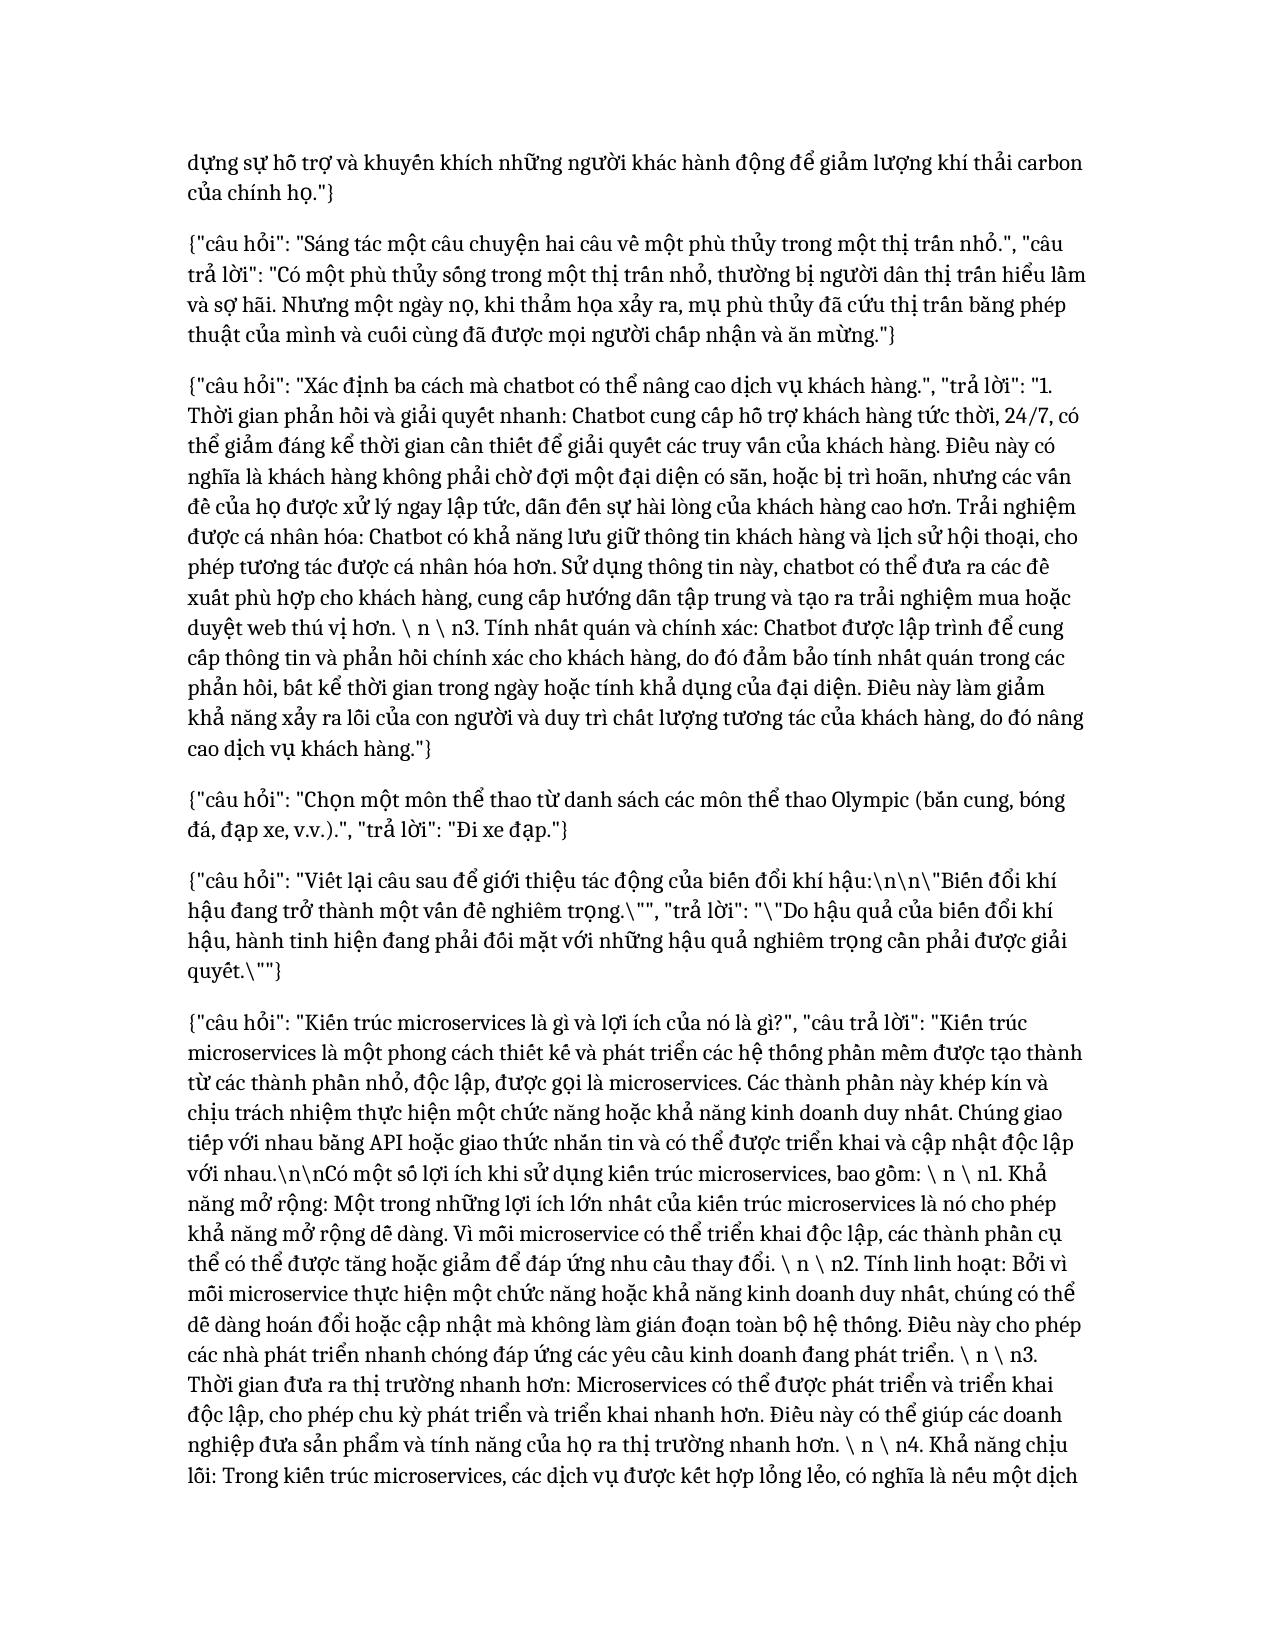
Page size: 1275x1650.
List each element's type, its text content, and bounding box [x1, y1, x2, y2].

text {"câu hỏi": "Viết lại câu sau để giới thiệu tác động của biến đổi khí hậu:\n\n\"Biến đổi khí hậu đang trở thành một vấn đề nghiêm trọng.\"", "trả lời": "\"Do hậu quả của biến đổi khí hậu, hành tinh hiện đang phải đối mặt với những hậu quả nghiêm trọng cần phải được giải quyết.\""} [187, 868, 1087, 985]
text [187, 150, 1087, 207]
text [187, 1009, 1087, 1489]
text {"câu hỏi": "Sáng tác một câu chuyện hai câu về một phù thủy trong một thị trấn nhỏ.", "câu trả lời": "Có một phù thủy sống trong một thị trấn nhỏ, thường bị người dân thị trấn hiểu lầm và sợ hãi. Nhưng một ngày nọ, khi thảm họa xảy ra, mụ phù thủy đã cứu thị trấn bằng phép thuật của mình và cuối cùng đã được mọi người chấp nhận và ăn mừng."} [187, 231, 1087, 348]
text {"câu hỏi": "Chọn một môn thể thao từ danh sách các môn thể thao Olympic (bắn cung, bóng đá, đạp xe, v.v.).", "trả lời": "Đi xe đạp."} [187, 786, 1087, 843]
text {"câu hỏi": "Xác định ba cách mà chatbot có thể nâng cao dịch vụ khách hàng.", "trả lời": "1. Thời gian phản hồi và giải quyết nhanh: Chatbot cung cấp hỗ trợ khách hàng tức thời, 24/7, có thể giảm đáng kể thời gian cần thiết để giải quyết các truy vấn của khách hàng. Điều này có nghĩa là khách hàng không phải chờ đợi một đại diện có sẵn, hoặc bị trì hoãn, nhưng các vấn đề của họ được xử lý ngay lập tức, dẫn đến sự hài lòng của khách hàng cao hơn. Trải nghiệm được cá nhân hóa: Chatbot có khả năng lưu giữ thông tin khách hàng và lịch sử hội thoại, cho phép tương tác được cá nhân hóa hơn. Sử dụng thông tin này, chatbot có thể đưa ra các đề xuất phù hợp cho khách hàng, cung cấp hướng dẫn tập trung và tạo ra trải nghiệm mua hoặc duyệt web thú vị hơn. \ n \ n3. Tính nhất quán và chính xác: Chatbot được lập trình để cung cấp thông tin và phản hồi chính xác cho khách hàng, do đó đảm bảo tính nhất quán trong các phản hồi, bất kể thời gian trong ngày hoặc tính khả dụng của đại diện. Điều này làm giảm khả năng xảy ra lỗi của con người và duy trì chất lượng tương tác của khách hàng, do đó nâng cao dịch vụ khách hàng."} [187, 373, 1087, 762]
